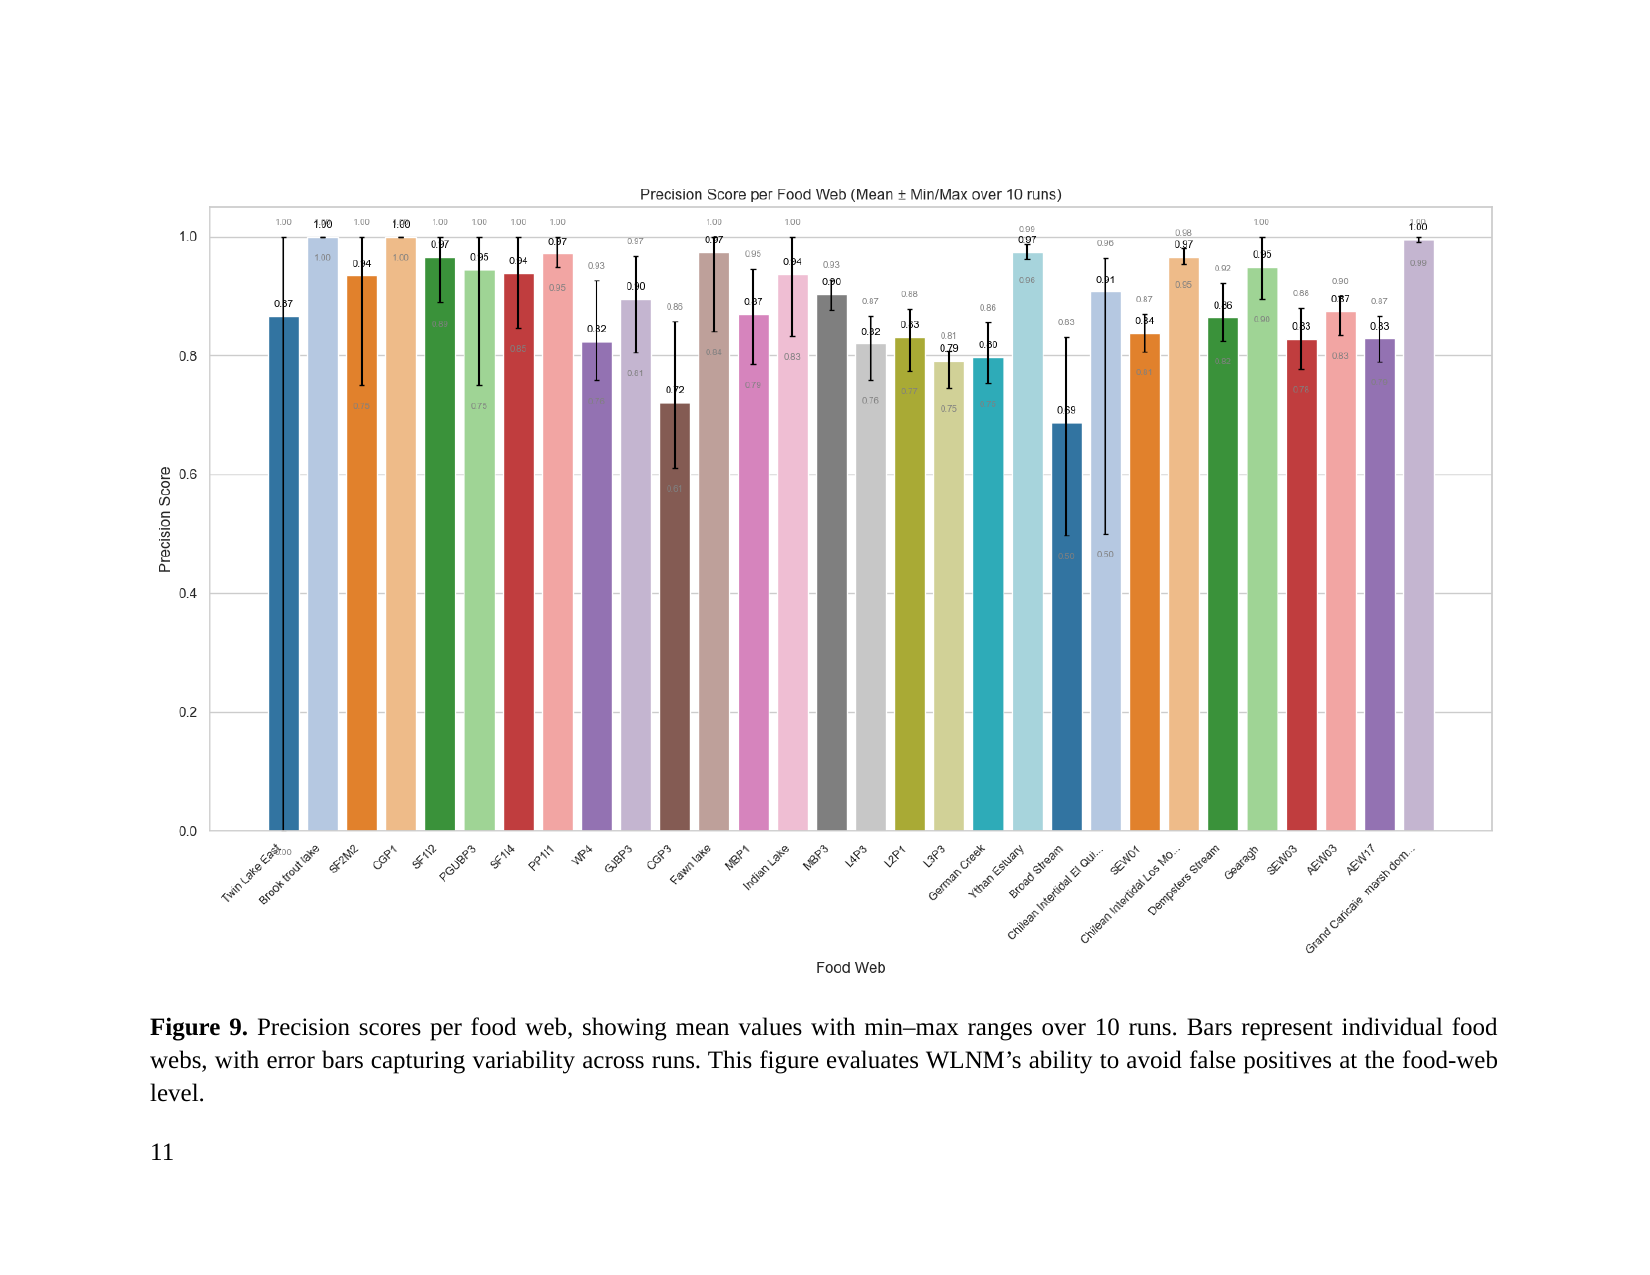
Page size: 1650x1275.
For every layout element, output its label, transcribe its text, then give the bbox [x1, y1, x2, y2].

text Figure 9. Precision scores per food web, showing mean values with min–max ranges over 10 runs. Bars represent individual food webs, with error bars capturing variability across runs. This figure evaluates WLNM’s ability to avoid false positives at the food-web level. [150, 1012, 1500, 1107]
picture [150, 179, 1500, 984]
